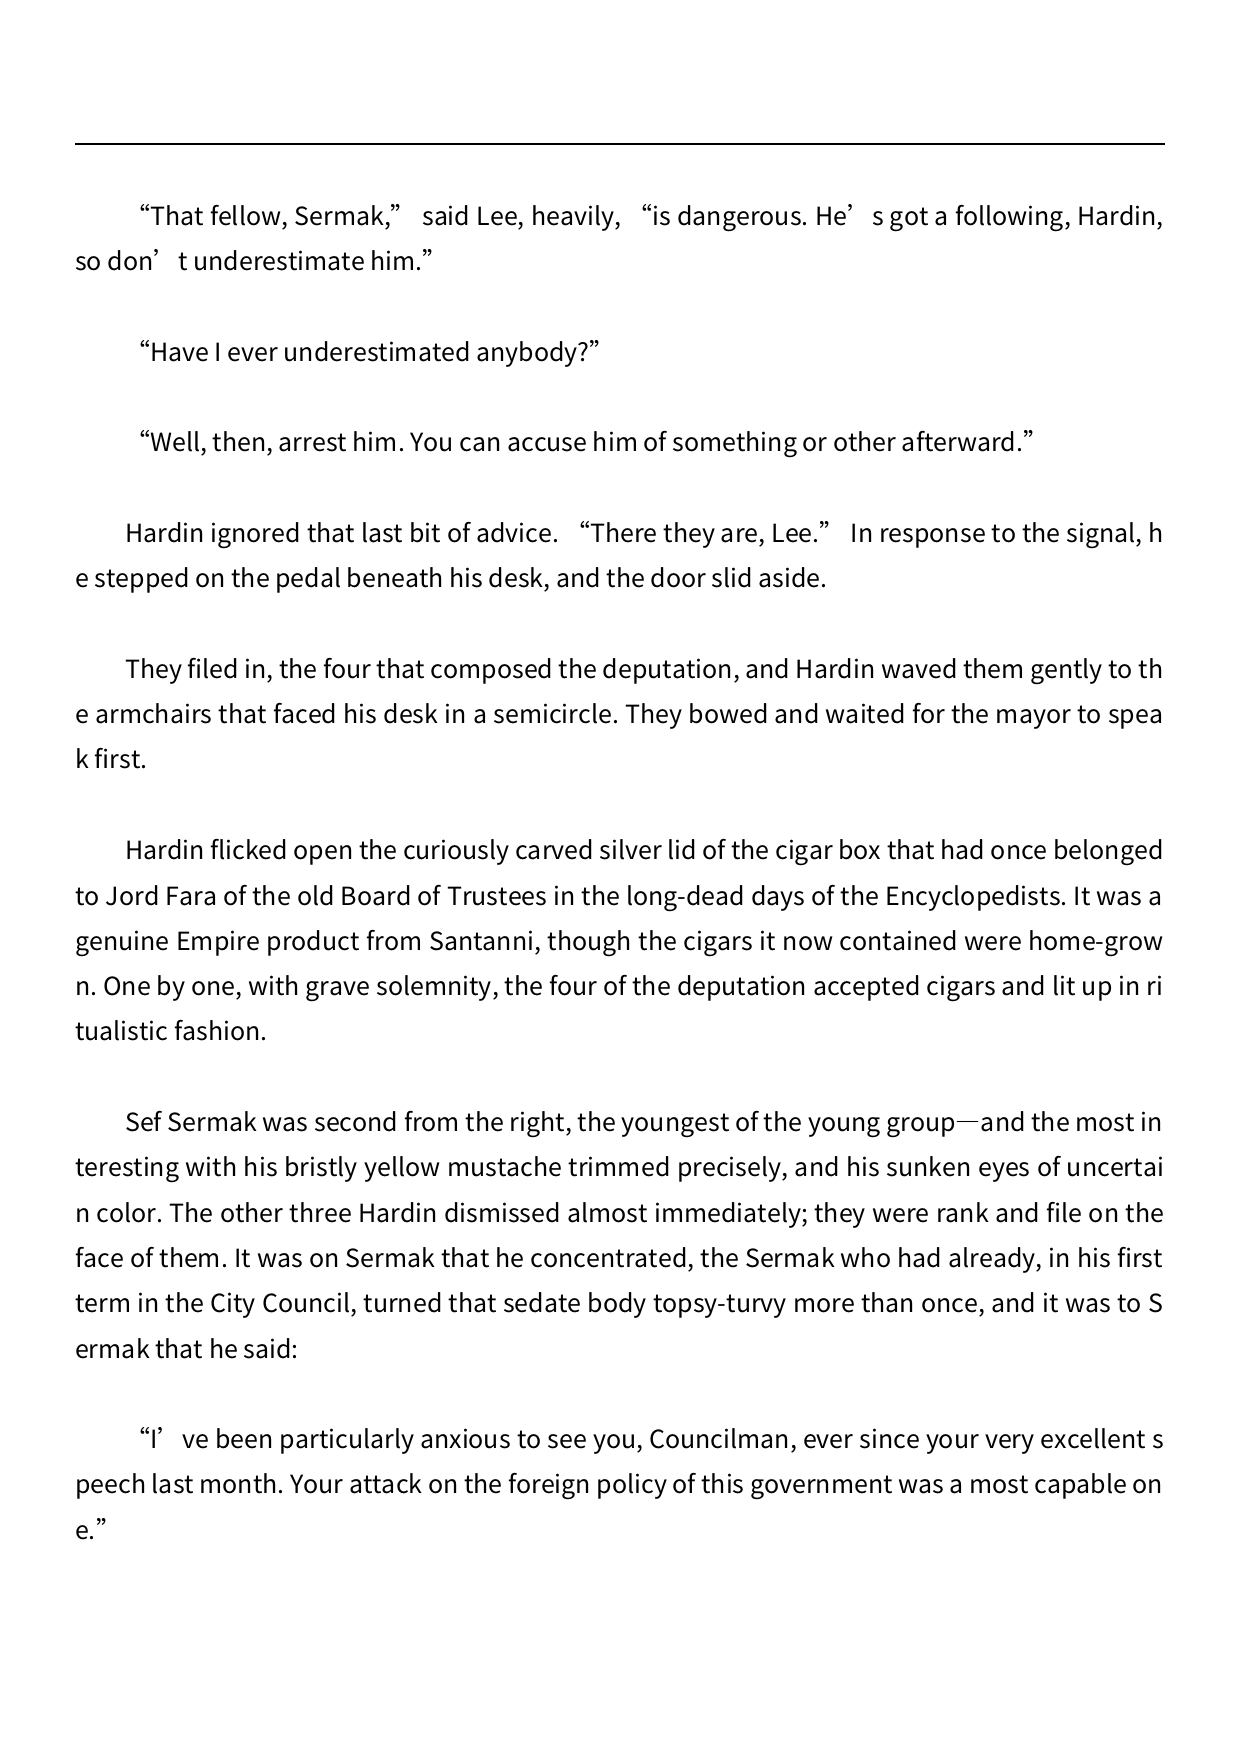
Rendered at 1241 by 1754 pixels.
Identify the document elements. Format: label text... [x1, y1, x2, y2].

text “That fellow, Sermak,” said Lee, heavily, “is dangerous. He’s got a following, Hardin, so don’t underestimate him.” [75, 192, 1165, 282]
text “Have I ever underestimated anybody?” [75, 328, 1165, 373]
text They filed in, the four that composed the deputation, and Hardin waved them gently to the armchairs that faced his desk in a semicircle. They bowed and waited for the mayor to speak first. [75, 645, 1165, 781]
text “Well, then, arrest him. You can accuse him of something or other afterward.” [75, 418, 1165, 464]
text Sef Sermak was second from the right, the youngest of the young group—and the most interesting with his bristly yellow mustache trimmed precisely, and his sunken eyes of uncertain color. The other three Hardin dismissed almost immediately; they were rank and file on the face of them. It was on Sermak that he concentrated, the Sermak who had already, in his first term in the City Council, turned that sedate body topsy-turvy more than once, and it was to Sermak that he said: [75, 1098, 1165, 1370]
text Hardin ignored that last bit of advice. “There they are, Lee.” In response to the signal, he stepped on the pedal beneath his desk, and the door slid aside. [75, 509, 1165, 599]
text “I’ve been particularly anxious to see you, Councilman, ever since your very excellent speech last month. Your attack on the foreign policy of this government was a most capable one.” [75, 1415, 1165, 1551]
text Hardin flicked open the curiously carved silver lid of the cigar box that had once belonged to Jord Fara of the old Board of Trustees in the long-dead days of the Encyclopedists. It was a genuine Empire product from Santanni, though the cigars it now contained were home-grown. One by one, with grave solemnity, the four of the deputation accepted cigars and lit up in ritualistic fashion. [75, 826, 1165, 1053]
